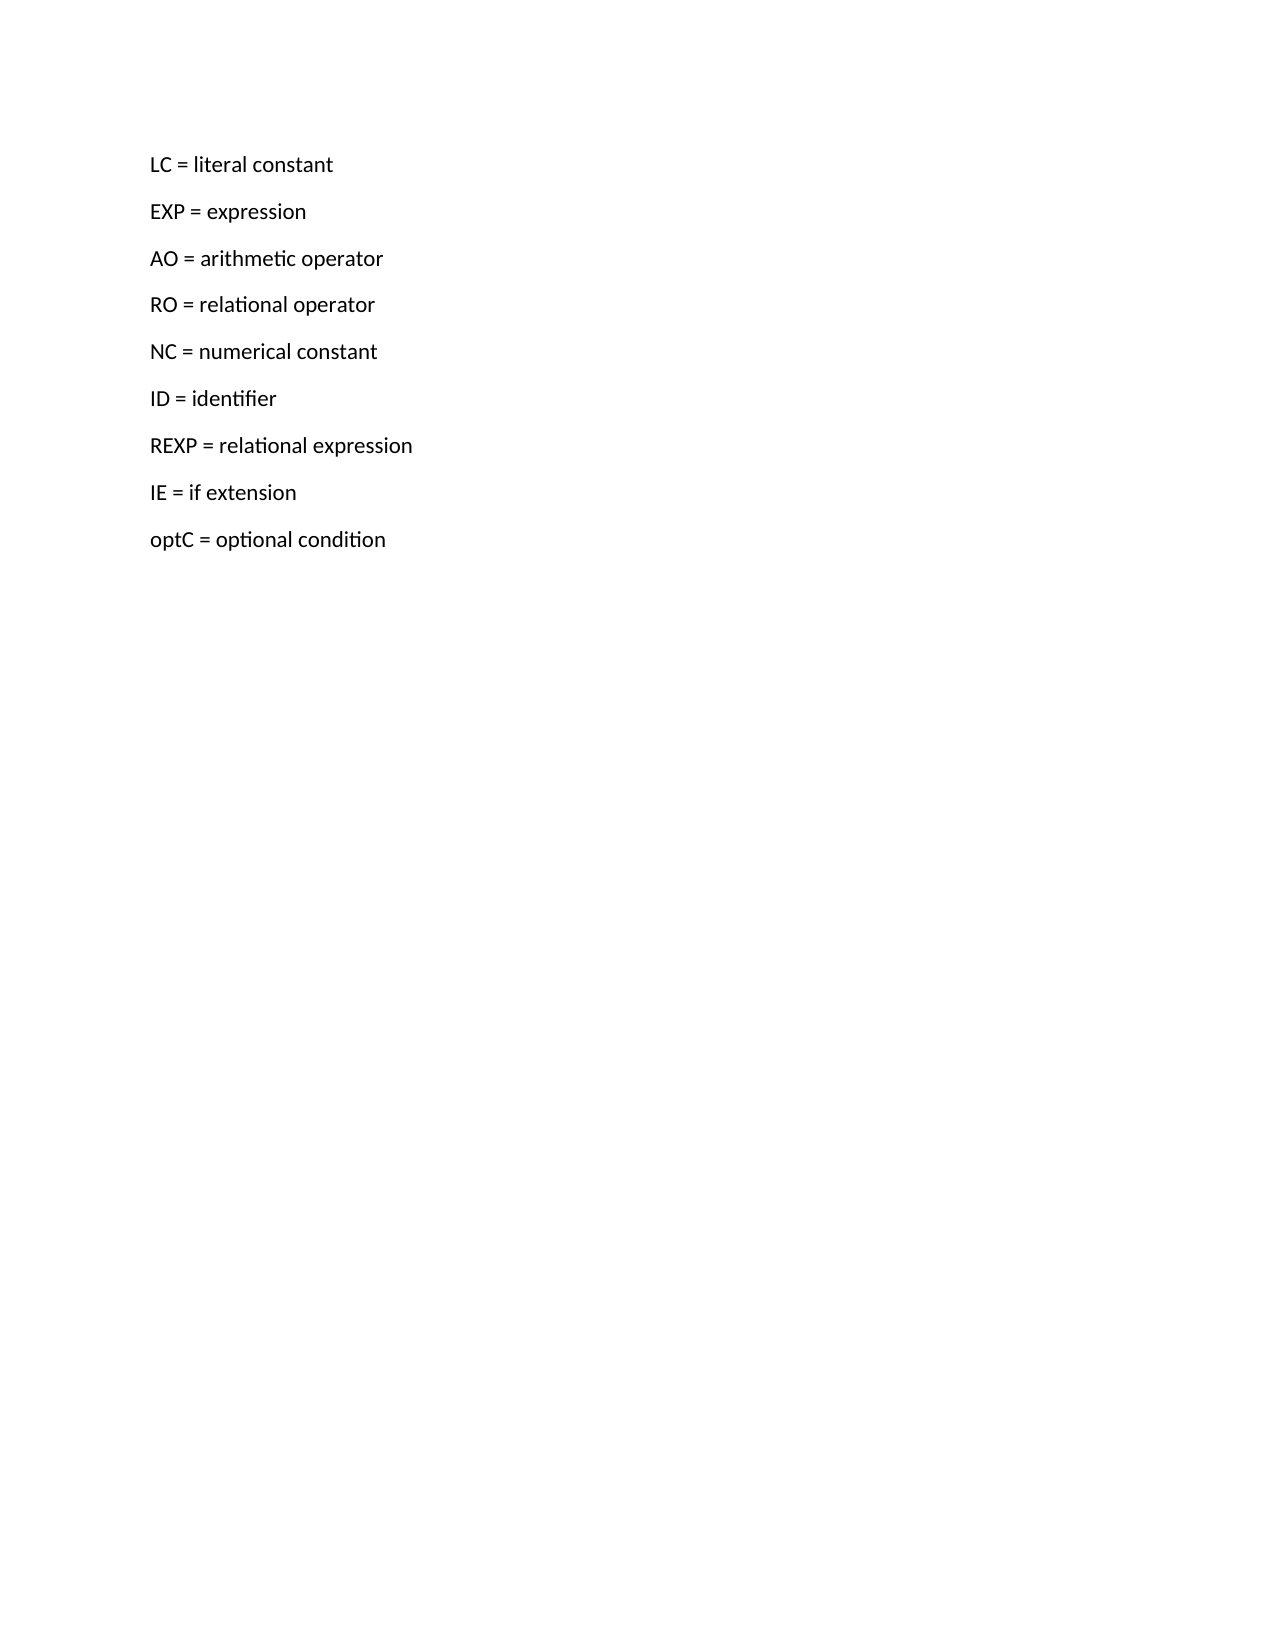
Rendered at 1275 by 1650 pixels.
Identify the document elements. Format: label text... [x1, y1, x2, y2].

text REXP = relational expression [150, 431, 1125, 459]
text LC = literal constant [150, 150, 1125, 178]
text IE = if extension [150, 478, 1125, 506]
text EXP = expression [150, 197, 1125, 225]
text RO = relational operator [150, 291, 1125, 319]
text ID = identifier [150, 384, 1125, 412]
text AO = arithmetic operator [150, 244, 1125, 272]
text optC = optional condition [150, 525, 1125, 553]
text NC = numerical constant [150, 337, 1125, 366]
